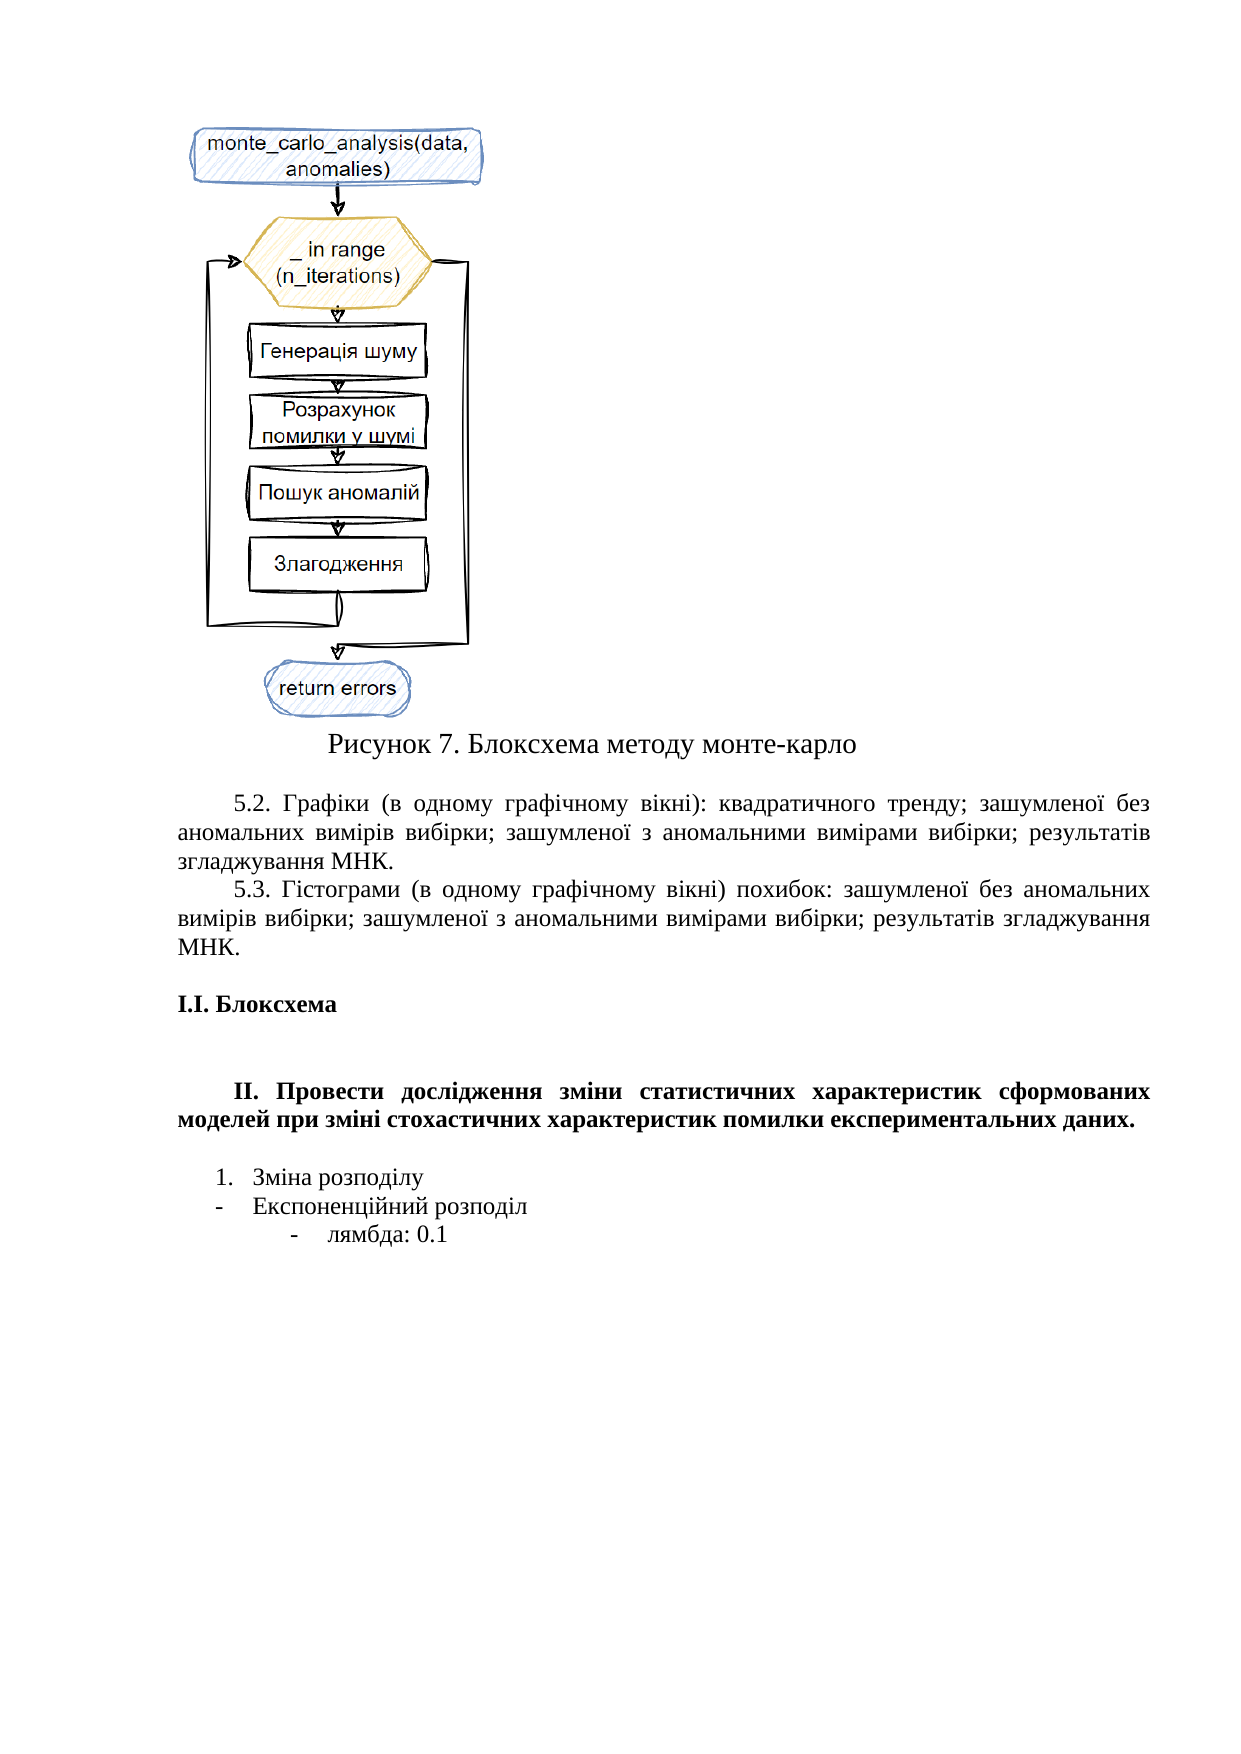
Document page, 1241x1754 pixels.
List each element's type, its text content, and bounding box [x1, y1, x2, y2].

text 5.2. Графіки (в одному графічному вікні): квадратичного тренду; зашумленої без аномальних вимірів вибірки; зашумленої з аномальними вимірами вибірки; результатів згладжування МНК. [177, 788, 1152, 874]
text Рисунок 7. Блоксхема методу монте-карло [252, 726, 1152, 759]
list лямбда: 0.1 [290, 1219, 1152, 1248]
list Експоненційний розподіл [215, 1191, 1152, 1219]
text I.I. Блоксхема [177, 989, 1152, 1018]
list Зміна розподілу [215, 1162, 1152, 1191]
picture [177, 118, 514, 726]
text 5.3. Гістограми (в одному графічному вікні) похибок: зашумленої без аномальних вимірів вибірки; зашумленої з аномальними вимірами вибірки; результатів згладжування МНК. [177, 874, 1152, 961]
text ІІ. Провести дослідження зміни статистичних характеристик сформованих моделей при зміні стохастичних характеристик помилки експериментальних даних. [177, 1076, 1152, 1133]
